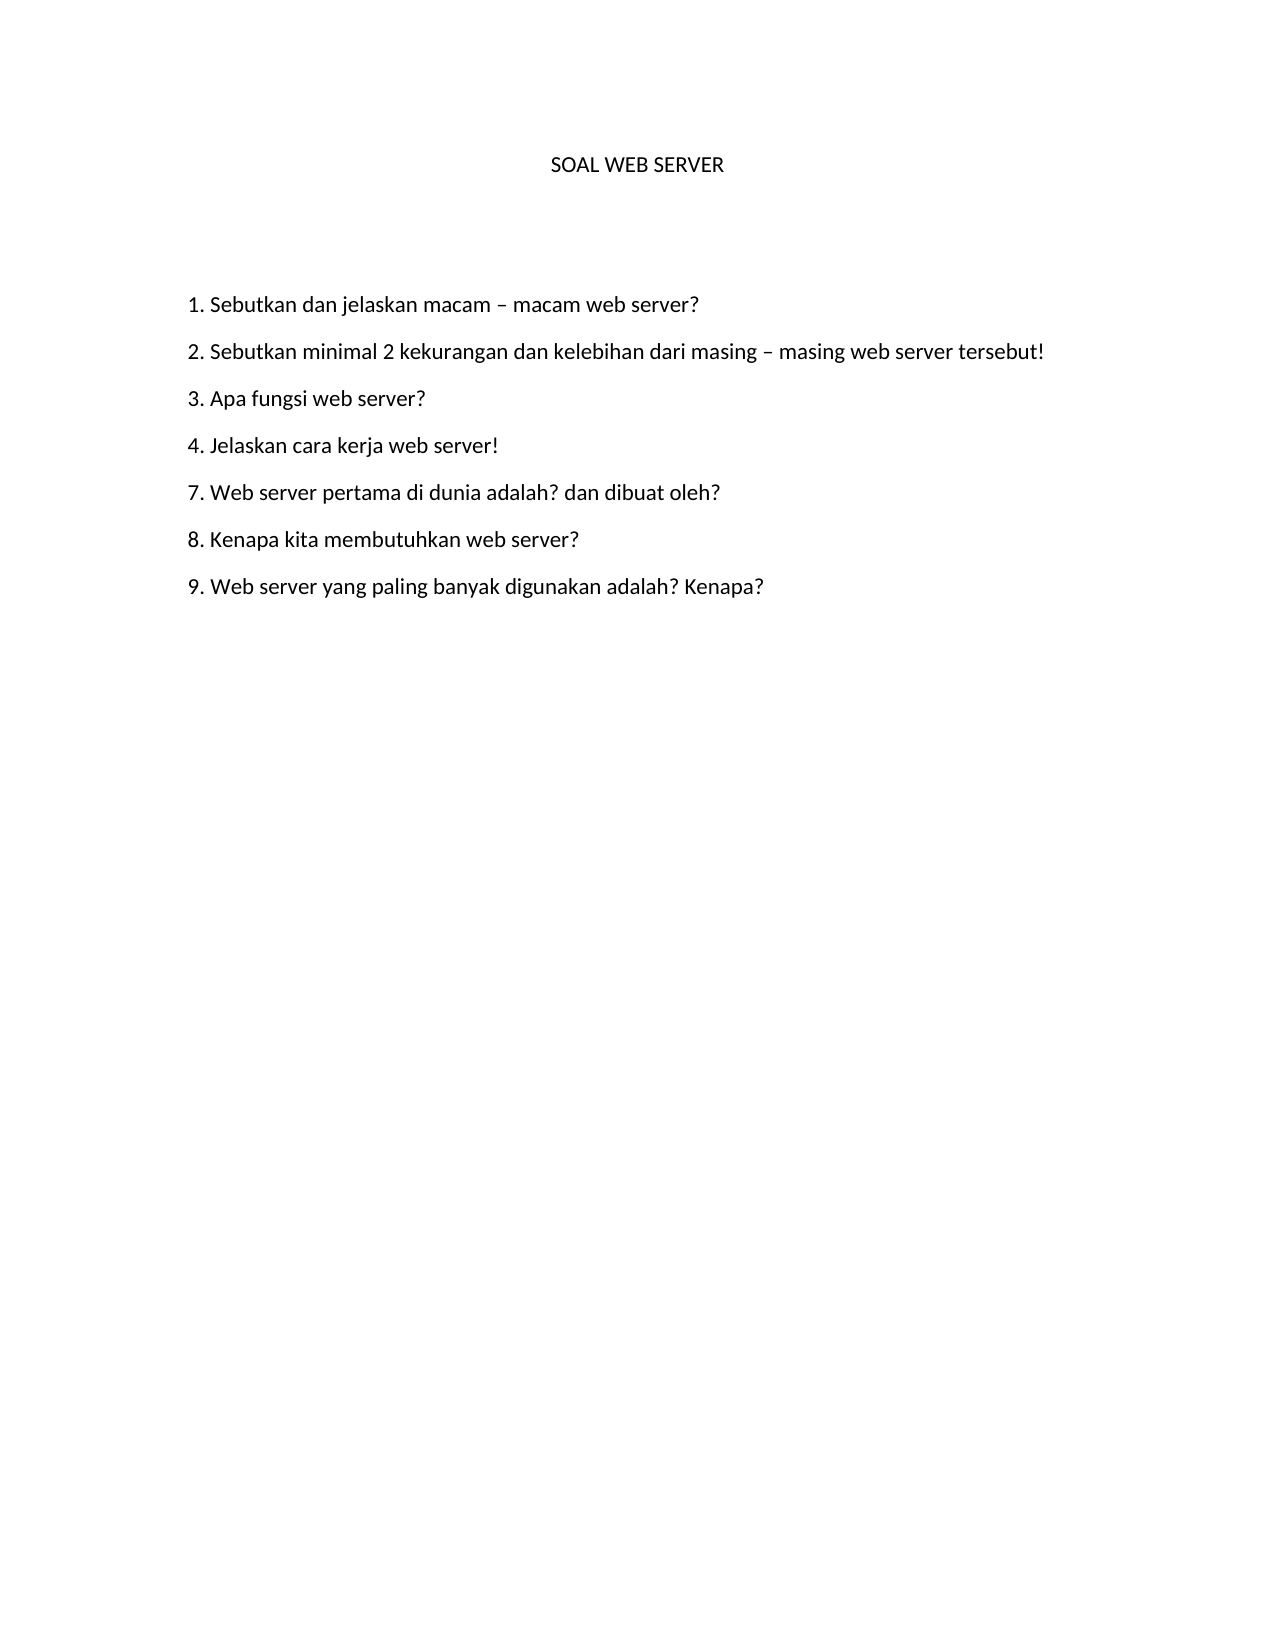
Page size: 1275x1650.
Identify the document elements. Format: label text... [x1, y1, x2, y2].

text 7. Web server pertama di dunia adalah? dan dibuat oleh? [187, 478, 1125, 506]
text 9. Web server yang paling banyak digunakan adalah? Kenapa? [187, 572, 1125, 600]
text 2. Sebutkan minimal 2 kekurangan dan kelebihan dari masing – masing web server tersebut! [187, 337, 1125, 366]
text 3. Apa fungsi web server? [187, 384, 1125, 412]
text 1. Sebutkan dan jelaskan macam – macam web server? [187, 291, 1125, 319]
text 8. Kenapa kita membutuhkan web server? [187, 525, 1125, 553]
text SOAL WEB SERVER [150, 150, 1125, 178]
text 4. Jelaskan cara kerja web server! [187, 431, 1125, 459]
